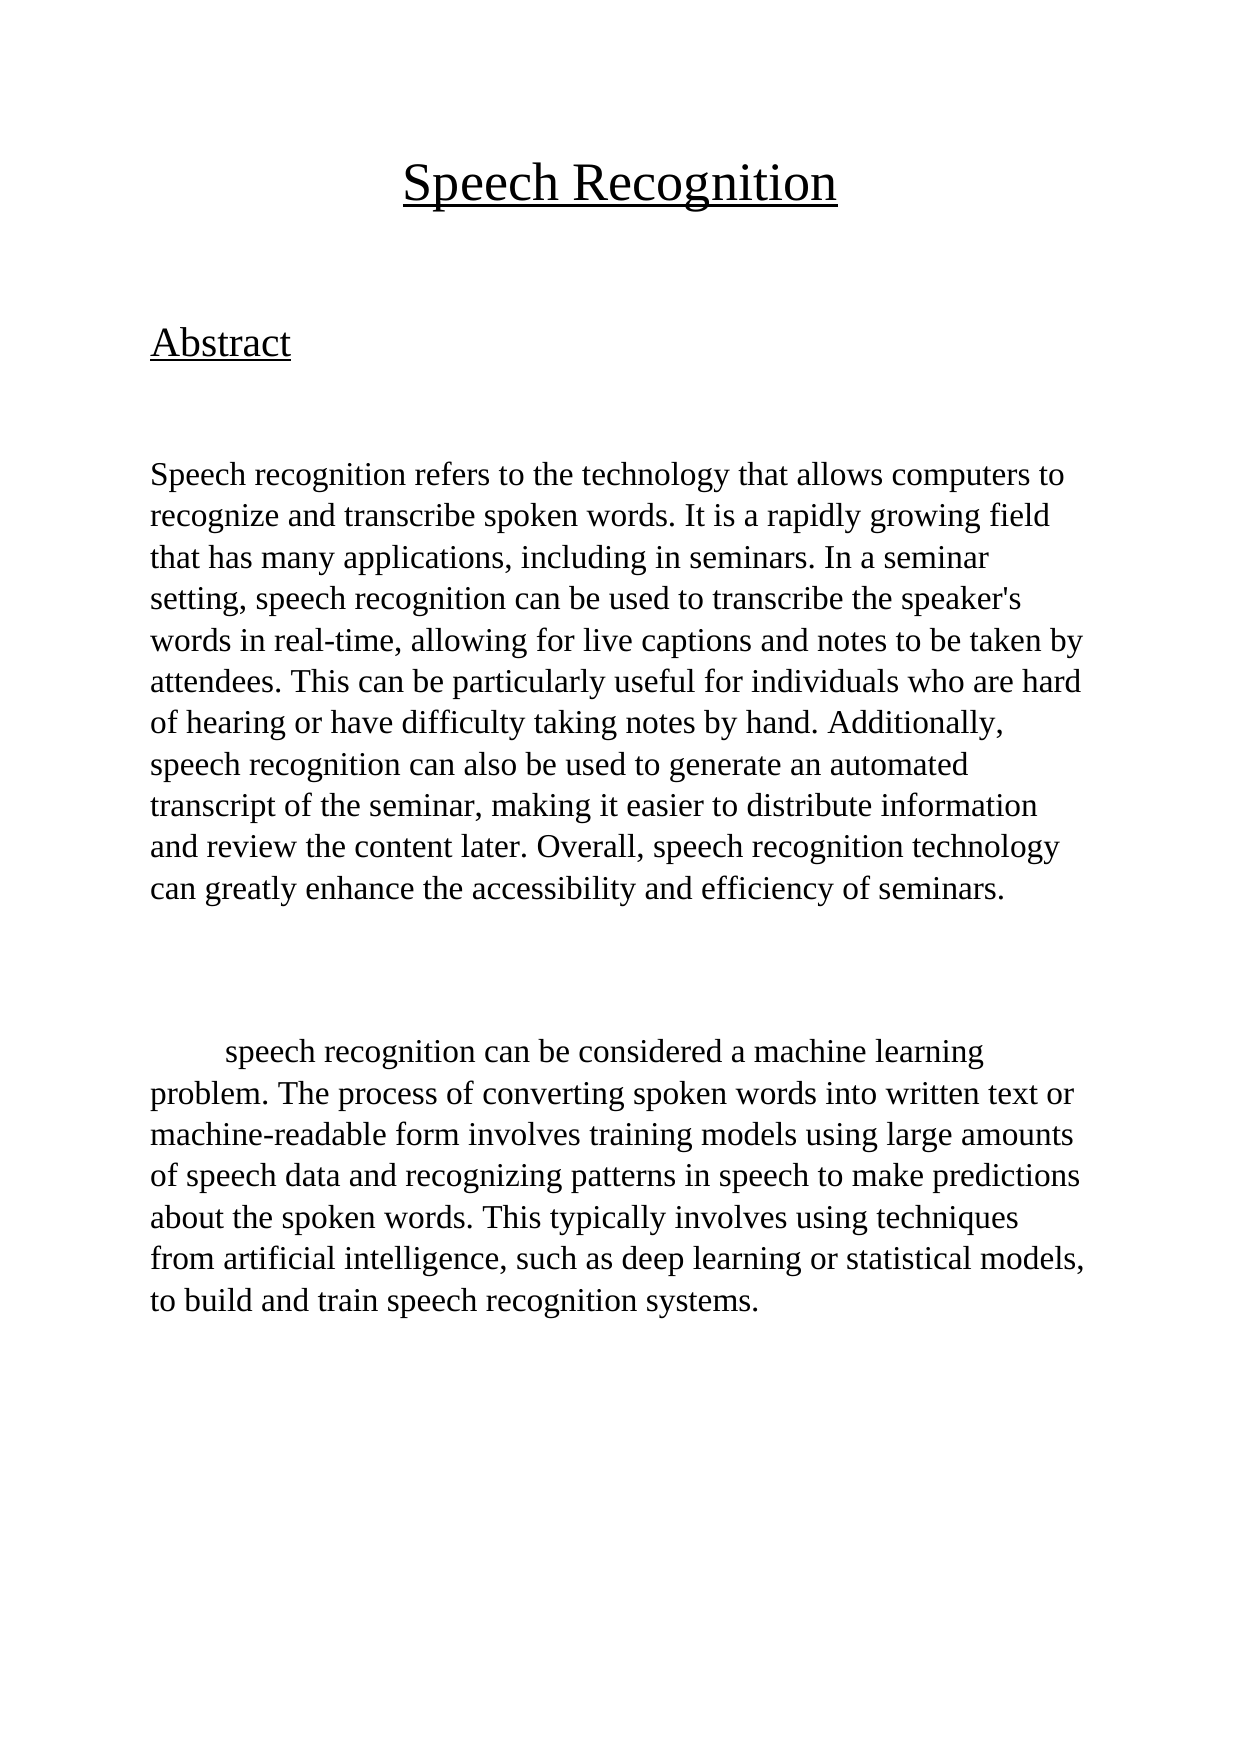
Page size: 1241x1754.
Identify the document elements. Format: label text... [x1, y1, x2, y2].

text Abstract [150, 318, 1090, 366]
text Speech recognition refers to the technology that allows computers to recognize and transcribe spoken words. It is a rapidly growing field that has many applications, including in seminars. In a seminar setting, speech recognition can be used to transcribe the speaker's words in real-time, allowing for live captions and notes to be taken by attendees. This can be particularly useful for individuals who are hard of hearing or have difficulty taking notes by hand. Additionally, speech recognition can also be used to generate an automated transcript of the seminar, making it easier to distribute information and review the content later. Overall, speech recognition technology can greatly enhance the accessibility and efficiency of seminars. [150, 454, 1090, 906]
text Speech Recognition [150, 150, 1090, 212]
text speech recognition can be considered a machine learning problem. The process of converting spoken words into written text or machine-readable form involves training models using large amounts of speech data and recognizing patterns in speech to make predictions about the spoken words. This typically involves using techniques from artificial intelligence, such as deep learning or statistical models, to build and train speech recognition systems. [150, 1032, 1090, 1318]
